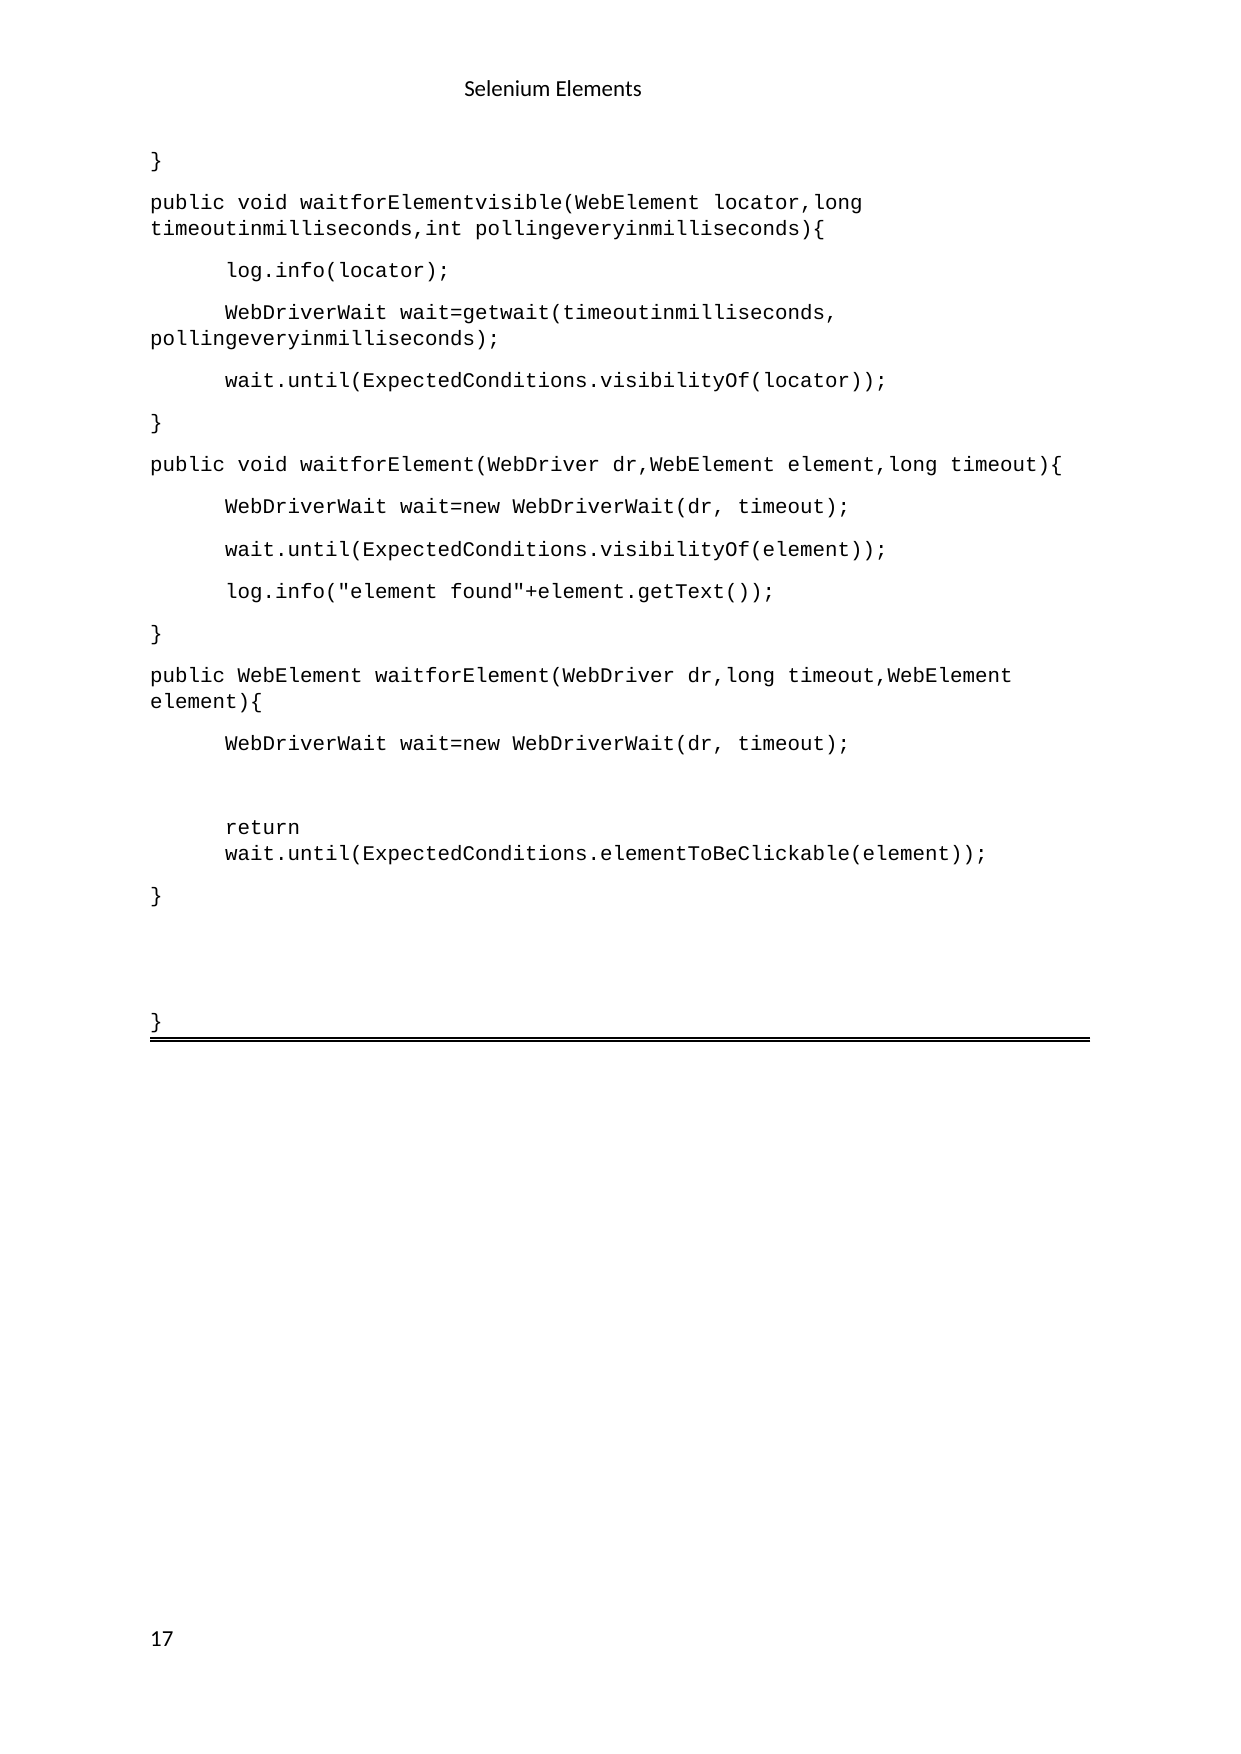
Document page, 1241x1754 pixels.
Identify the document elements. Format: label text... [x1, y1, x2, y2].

text } [150, 623, 1090, 647]
text WebDriverWait wait=getwait(timeoutinmilliseconds, pollingeveryinmilliseconds); [150, 302, 1090, 351]
text WebDriverWait wait=new WebDriverWait(dr, timeout); [150, 496, 1090, 520]
text wait.until(ExpectedConditions.visibilityOf(locator)); [150, 370, 1090, 393]
text } [150, 885, 1090, 908]
text return wait.until(ExpectedConditions.elementToBeClickable(element)); [150, 817, 1090, 866]
text public void waitforElement(WebDriver dr,WebElement element,long timeout){ [150, 454, 1090, 478]
text log.info(locator); [150, 260, 1090, 283]
text } [150, 412, 1090, 436]
text public void waitforElementvisible(WebElement locator,long timeoutinmilliseconds,int pollingeveryinmilliseconds){ [150, 192, 1090, 241]
text public WebElement waitforElement(WebDriver dr,long timeout,WebElement element){ [150, 665, 1090, 714]
text } [150, 150, 1090, 174]
text log.info("element found"+element.getText()); [150, 581, 1090, 604]
text WebDriverWait wait=new WebDriverWait(dr, timeout); [150, 733, 1090, 756]
text } [150, 1011, 1090, 1037]
text wait.until(ExpectedConditions.visibilityOf(element)); [150, 538, 1090, 562]
